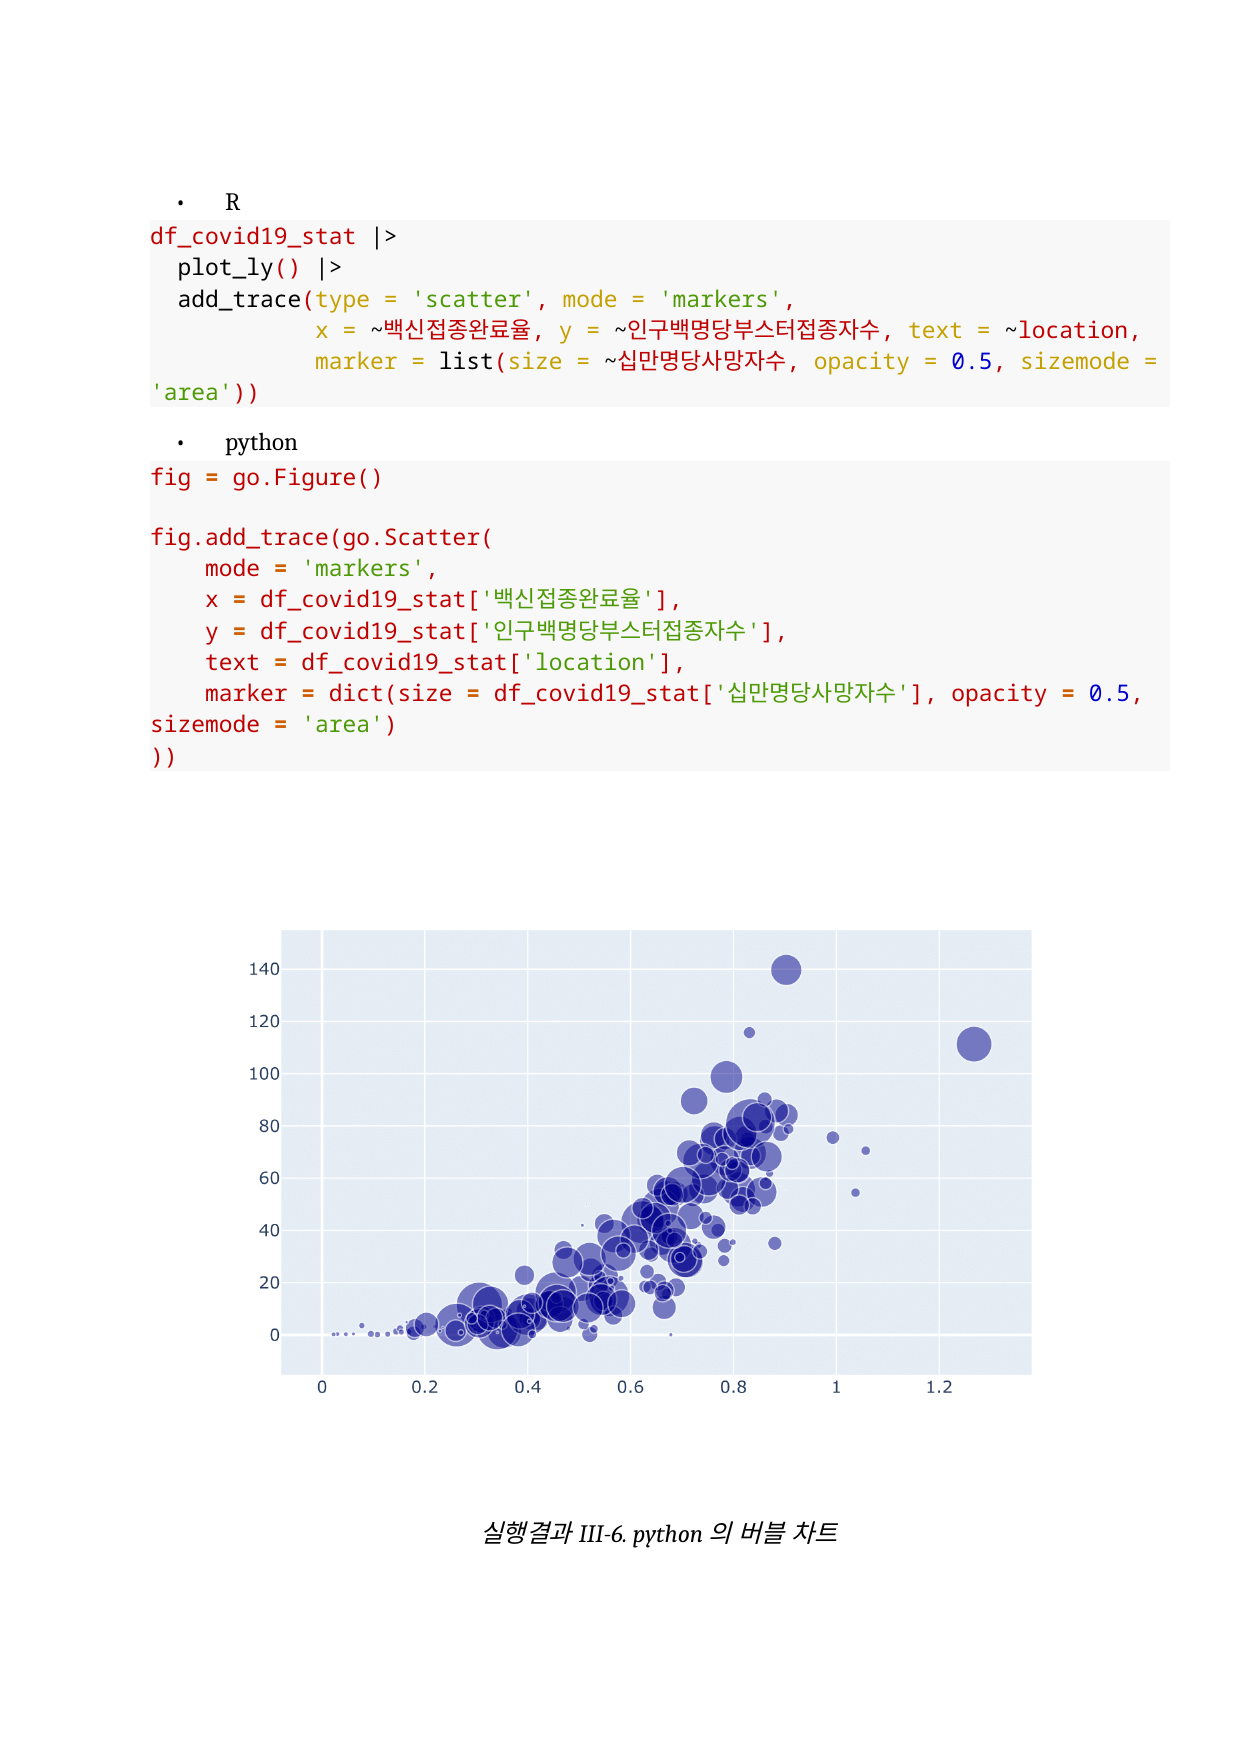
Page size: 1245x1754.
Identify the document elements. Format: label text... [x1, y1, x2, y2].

text df_covid19_stat |> plot_ly() |> add_trace(type = 'scatter', mode = 'markers', x = ~백신접종완료율, y = ~인구백명당부스터접종자수, text = ~location, marker = list(size = ~십만명당사망자수, opacity = 0.5, sizemode = 'area')) [150, 220, 1170, 407]
picture [170, 791, 1150, 1493]
list R [175, 187, 1170, 216]
text fig = go.Figure() fig.add_trace(go.Scatter( mode = 'markers', x = df_covid19_stat['백신접종완료율'], y = df_covid19_stat['인구백명당부스터접종자수'], text = df_covid19_stat['location'], marker = dict(size = df_covid19_stat['십만명당사망자수'], opacity = 0.5, sizemode = 'area') )) [150, 461, 1170, 771]
list python [175, 428, 1170, 457]
text 실행결과 III-6. python의 버블 차트 [150, 1514, 1170, 1550]
